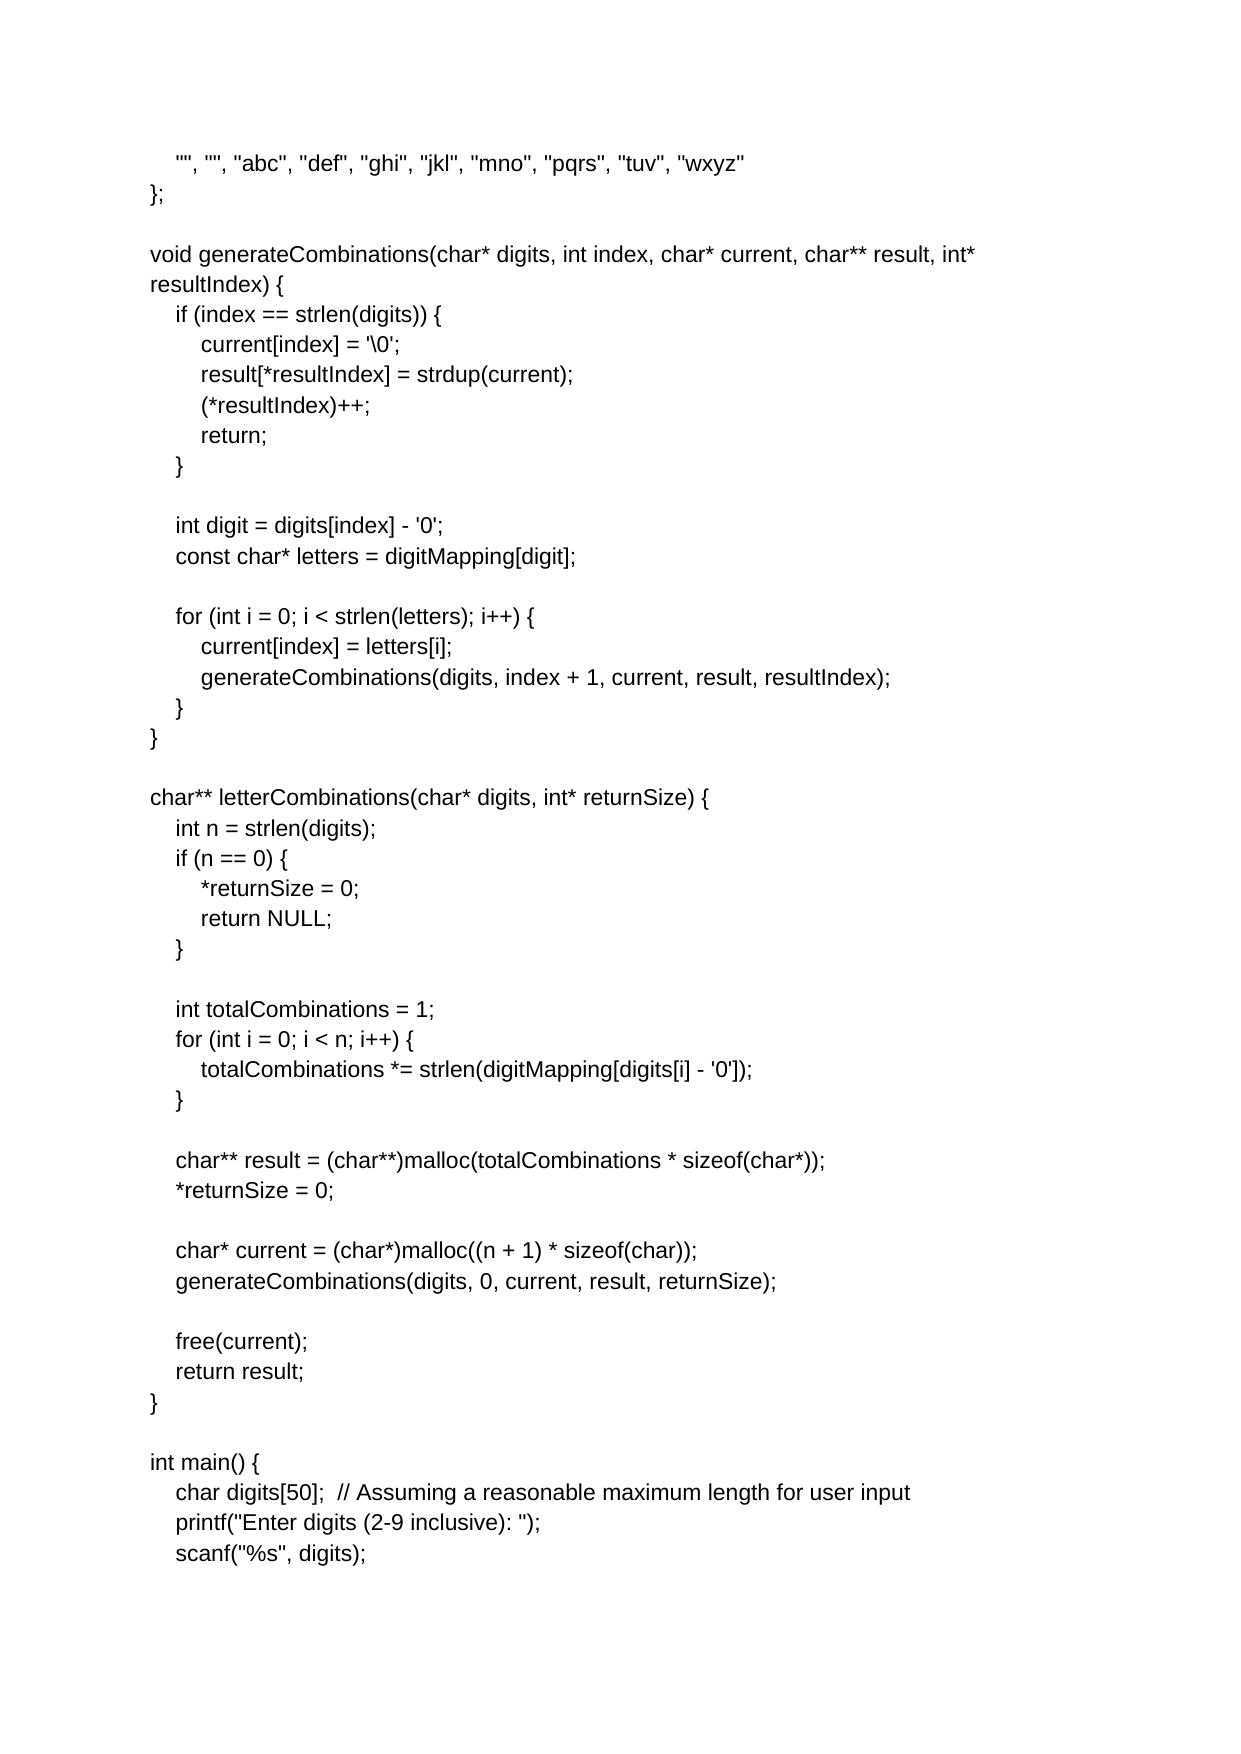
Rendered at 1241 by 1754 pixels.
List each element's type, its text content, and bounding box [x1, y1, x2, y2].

text current[index] = '\0'; [150, 331, 1090, 358]
text int main() { [150, 1449, 1090, 1475]
text for (int i = 0; i < strlen(letters); i++) { [150, 603, 1090, 629]
text char** result = (char**)malloc(totalCombinations * sizeof(char*)); [150, 1147, 1090, 1173]
text (*resultIndex)++; [150, 392, 1090, 418]
text } [150, 452, 1090, 478]
text result[*resultIndex] = strdup(current); [150, 361, 1090, 388]
text *returnSize = 0; [150, 1177, 1090, 1203]
text if (n == 0) { [150, 845, 1090, 871]
text if (index == strlen(digits)) { [150, 301, 1090, 327]
text }; [150, 180, 1090, 207]
text return; [150, 422, 1090, 448]
text } [150, 935, 1090, 962]
text return result; [150, 1358, 1090, 1385]
text char* current = (char*)malloc((n + 1) * sizeof(char)); [150, 1237, 1090, 1264]
text char** letterCombinations(char* digits, int* returnSize) { [150, 784, 1090, 811]
text char digits[50]; // Assuming a reasonable maximum length for user input [150, 1479, 1090, 1506]
text } [150, 694, 1090, 720]
text } [150, 1086, 1090, 1113]
text int totalCombinations = 1; [150, 996, 1090, 1022]
text free(current); [150, 1328, 1090, 1354]
text } [150, 724, 1090, 750]
text totalCombinations *= strlen(digitMapping[digits[i] - '0']); [150, 1056, 1090, 1083]
text const char* letters = digitMapping[digit]; [150, 543, 1090, 569]
text generateCombinations(digits, index + 1, current, result, resultIndex); [150, 663, 1090, 690]
text for (int i = 0; i < n; i++) { [150, 1026, 1090, 1052]
text } [150, 1388, 1090, 1415]
text generateCombinations(digits, 0, current, result, returnSize); [150, 1268, 1090, 1294]
text printf("Enter digits (2-9 inclusive): "); [150, 1509, 1090, 1536]
text "", "", "abc", "def", "ghi", "jkl", "mno", "pqrs", "tuv", "wxyz" [150, 150, 1090, 176]
text current[index] = letters[i]; [150, 633, 1090, 660]
text void generateCombinations(char* digits, int index, char* current, char** result, int* resultIndex) { [150, 241, 1090, 297]
text return NULL; [150, 905, 1090, 932]
text int n = strlen(digits); [150, 814, 1090, 841]
text int digit = digits[index] - '0'; [150, 512, 1090, 539]
text *returnSize = 0; [150, 875, 1090, 901]
text scanf("%s", digits); [150, 1539, 1090, 1566]
